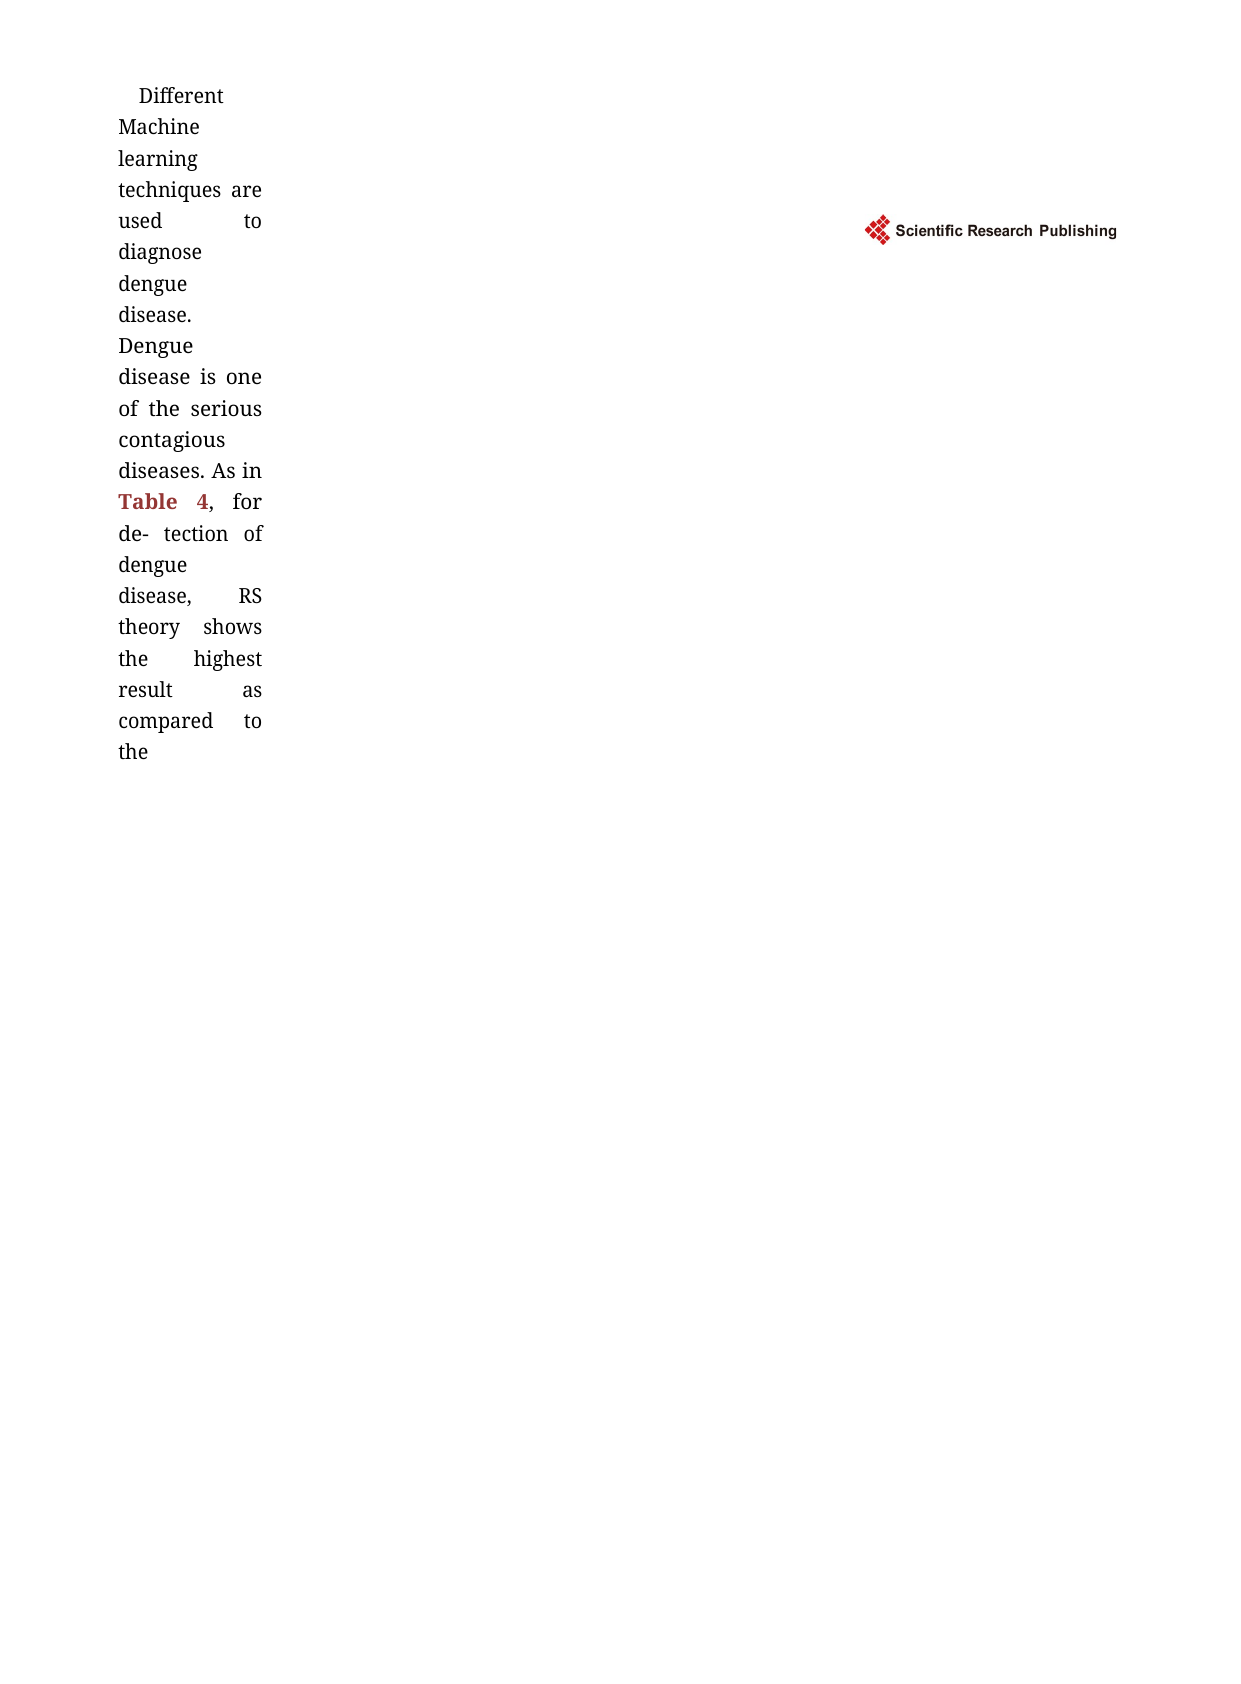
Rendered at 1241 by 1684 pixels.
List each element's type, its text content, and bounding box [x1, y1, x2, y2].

picture [864, 214, 1117, 245]
text Different Machine learning techniques are used to diagnose dengue disease. Dengue disease is one of the serious contagious diseases. As in Table 4, for de- tection of dengue disease, RS theory shows the highest result as compared to the [118, 81, 262, 766]
